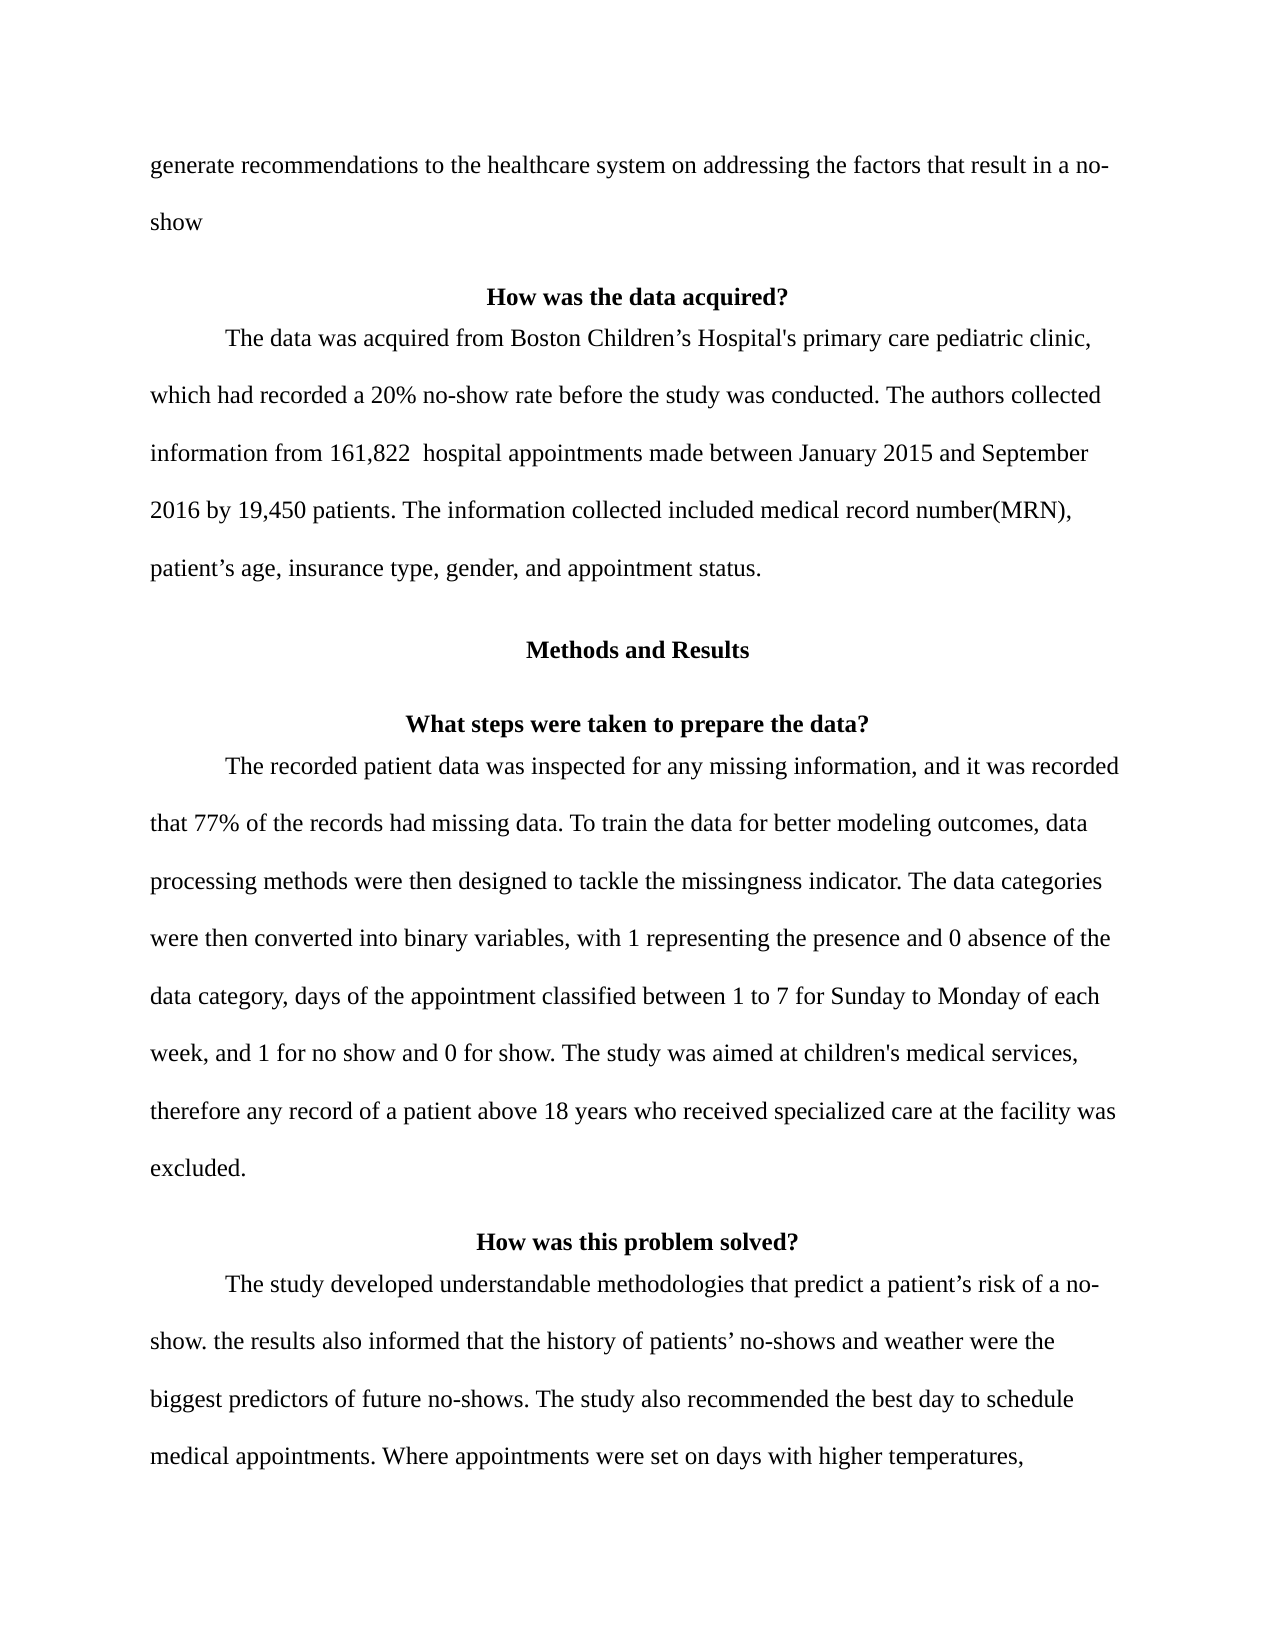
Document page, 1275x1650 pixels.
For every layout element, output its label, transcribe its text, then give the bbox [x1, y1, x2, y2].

subtitle Methods and Results [150, 635, 1125, 664]
text The data was acquired from Boston Children’s Hospital's primary care pediatric clinic, which had recorded a 20% no-show rate before the study was conducted. The authors collected information from 161,822 hospital appointments made between January 2015 and September 2016 by 19,450 patients. The information collected included medical record number(MRN), patient’s age, insurance type, gender, and appointment status. [150, 323, 1125, 582]
subtitle What steps were taken to prepare the data? [150, 709, 1125, 738]
subtitle How was the data acquired? [150, 282, 1125, 310]
text The recorded patient data was inspected for any missing information, and it was recorded that 77% of the records had missing data. To train the data for better modeling outcomes, data processing methods were then designed to tackle the missingness indicator. The data categories were then converted into binary variables, with 1 representing the presence and 0 absence of the data category, days of the appointment classified between 1 to 7 for Sunday to Monday of each week, and 1 for no show and 0 for show. The study was aimed at children's medical services, therefore any record of a patient above 18 years who received specialized care at the facility was excluded. [150, 751, 1125, 1182]
subtitle How was this problem solved? [150, 1227, 1125, 1256]
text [150, 1269, 1125, 1470]
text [150, 150, 1125, 236]
